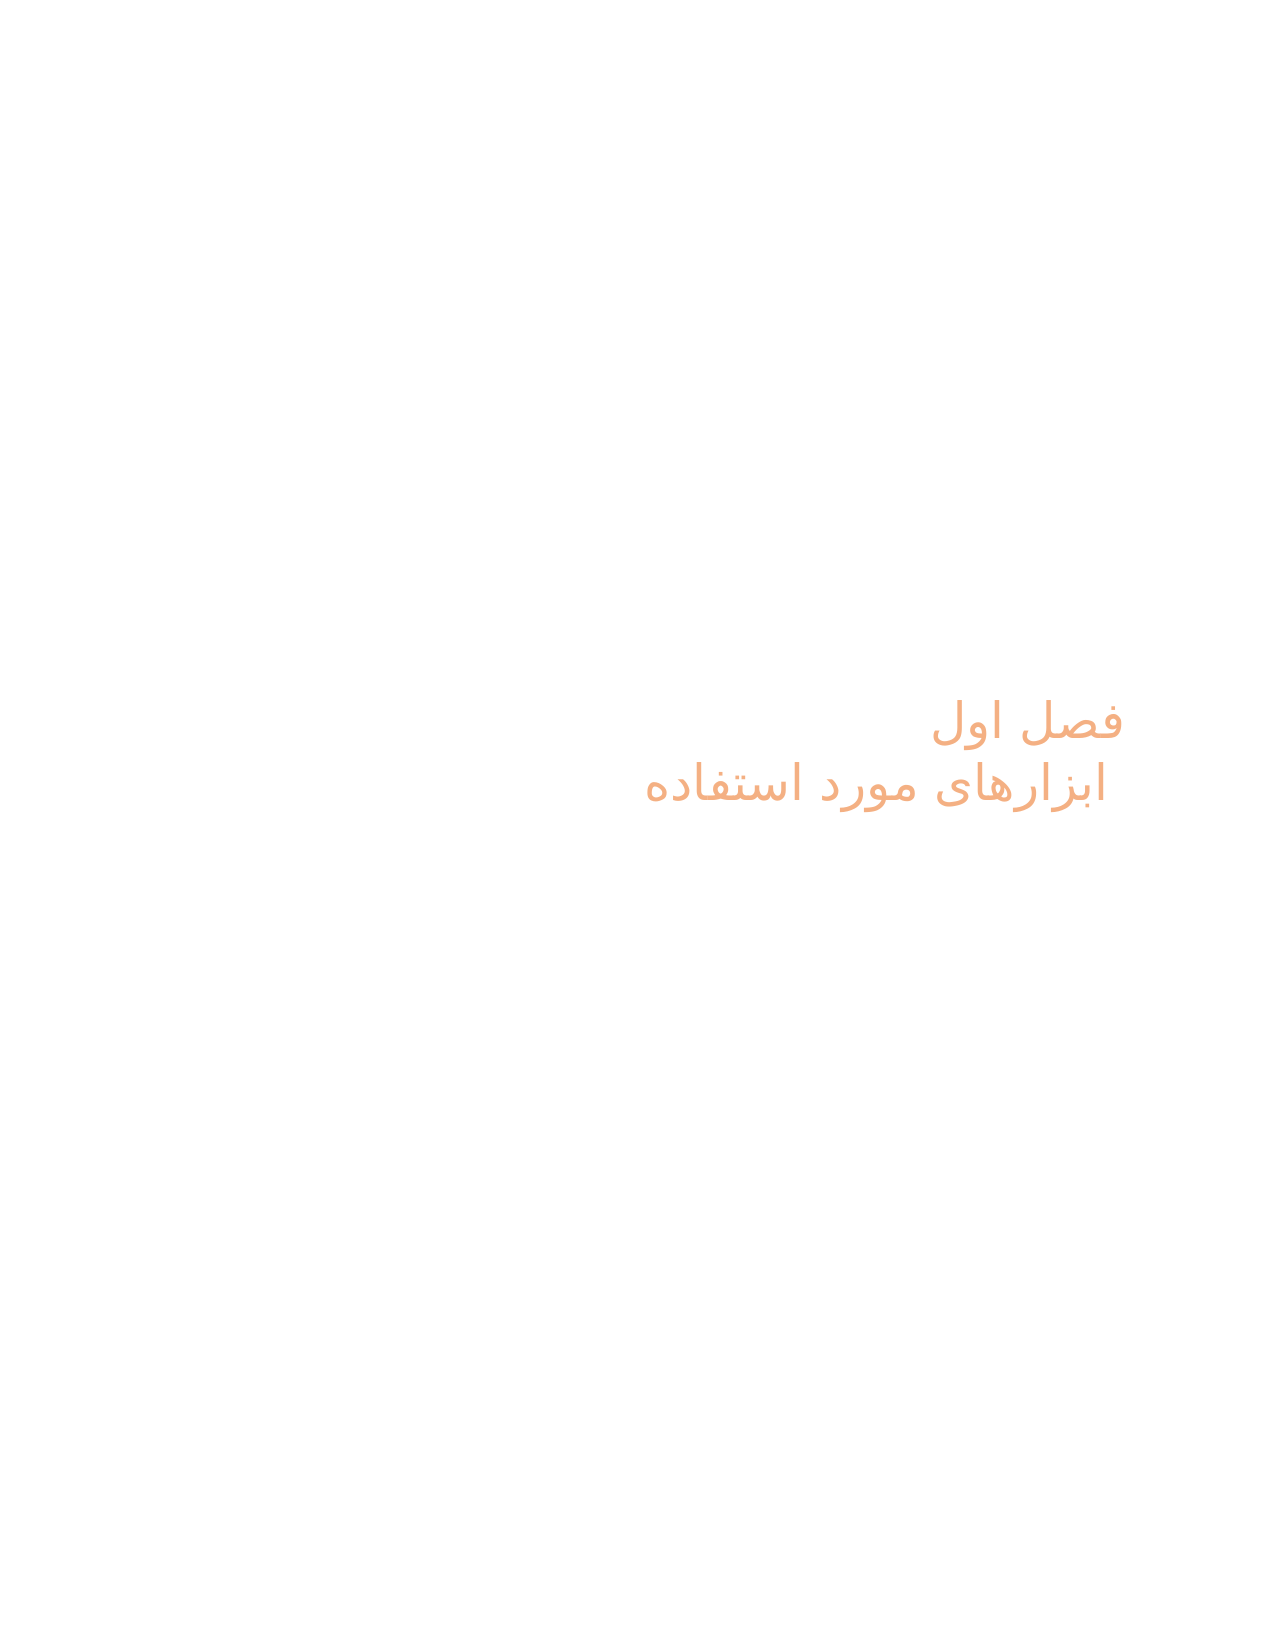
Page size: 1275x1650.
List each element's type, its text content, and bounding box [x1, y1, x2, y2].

subtitle فصل اول ابزارهای مورد استفاده [150, 692, 1125, 812]
